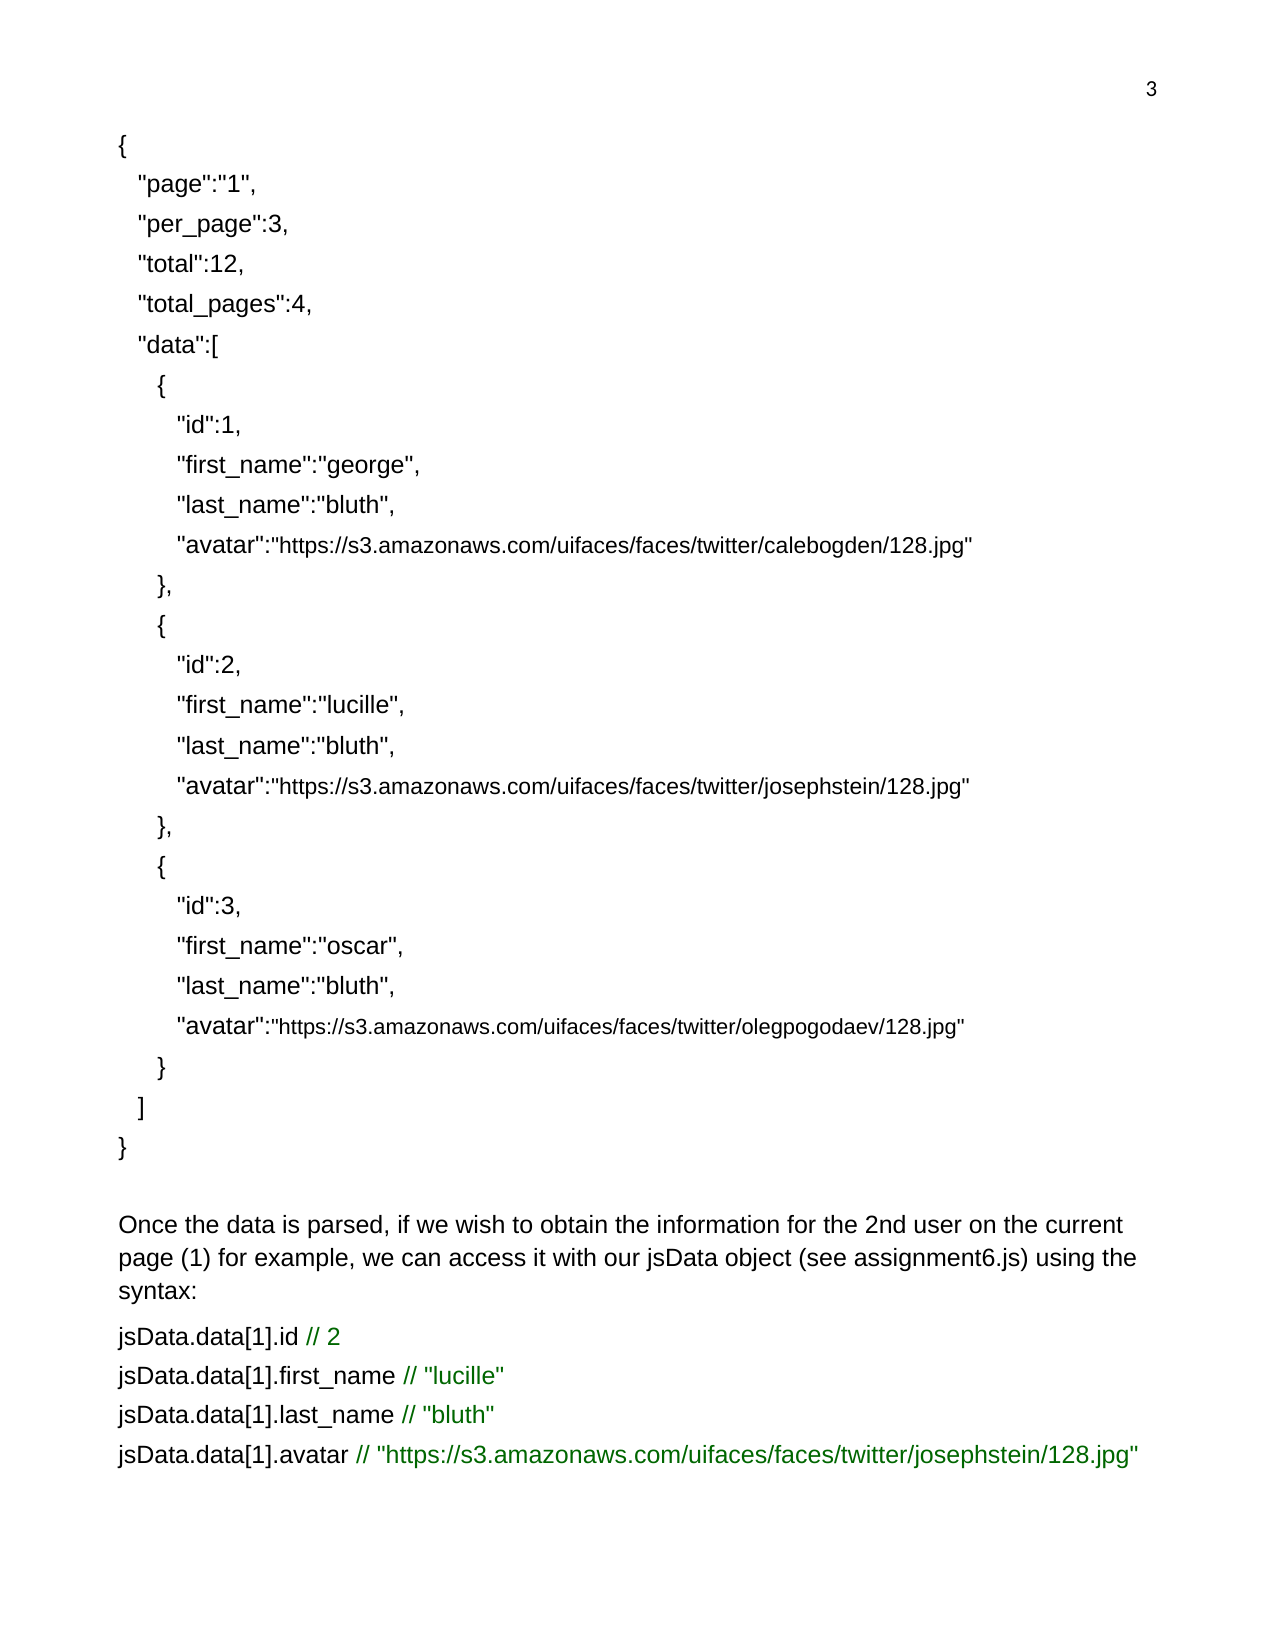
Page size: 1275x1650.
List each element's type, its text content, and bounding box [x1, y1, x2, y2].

text "id":1, [118, 410, 1157, 438]
text ] [118, 1092, 1157, 1120]
text "first_name":"lucille", [118, 691, 1157, 719]
text { [118, 610, 1157, 639]
text "data":[ [118, 329, 1157, 358]
text "total_pages":4, [118, 289, 1157, 318]
text }, [118, 811, 1157, 839]
text "last_name":"bluth", [118, 490, 1157, 519]
text Once the data is parsed, if we wish to obtain the information for the 2nd user on the current page (1) for example, we can access it with our jsData object (see assignment6.js) using the syntax: [118, 1210, 1157, 1305]
text "last_name":"bluth", [118, 971, 1157, 1000]
text "total":12, [118, 249, 1157, 278]
text jsData.data[1].last_name // "bluth" [118, 1400, 1157, 1429]
text "first_name":"oscar", [118, 931, 1157, 960]
text jsData.data[1].id // 2 [118, 1322, 1157, 1351]
text "avatar":"https://s3.amazonaws.com/uifaces/faces/twitter/josephstein/128.jpg" [118, 771, 1157, 799]
text "id":3, [118, 891, 1157, 920]
text } [118, 1132, 1157, 1160]
text jsData.data[1].first_name // "lucille" [118, 1361, 1157, 1390]
text { [118, 851, 1157, 880]
text } [118, 1051, 1157, 1080]
text { [118, 130, 1157, 159]
text "avatar":"https://s3.amazonaws.com/uifaces/faces/twitter/olegpogodaev/128.jpg" [118, 1011, 1157, 1040]
text "last_name":"bluth", [118, 731, 1157, 759]
text }, [118, 570, 1157, 599]
text "first_name":"george", [118, 450, 1157, 479]
text "id":2, [118, 650, 1157, 679]
text "avatar":"https://s3.amazonaws.com/uifaces/faces/twitter/calebogden/128.jpg" [118, 530, 1157, 559]
text "per_page":3, [118, 209, 1157, 238]
text "page":"1", [118, 169, 1157, 198]
text { [118, 370, 1157, 398]
text jsData.data[1].avatar // "https://s3.amazonaws.com/uifaces/faces/twitter/josephstein/128.jpg" [118, 1439, 1157, 1468]
